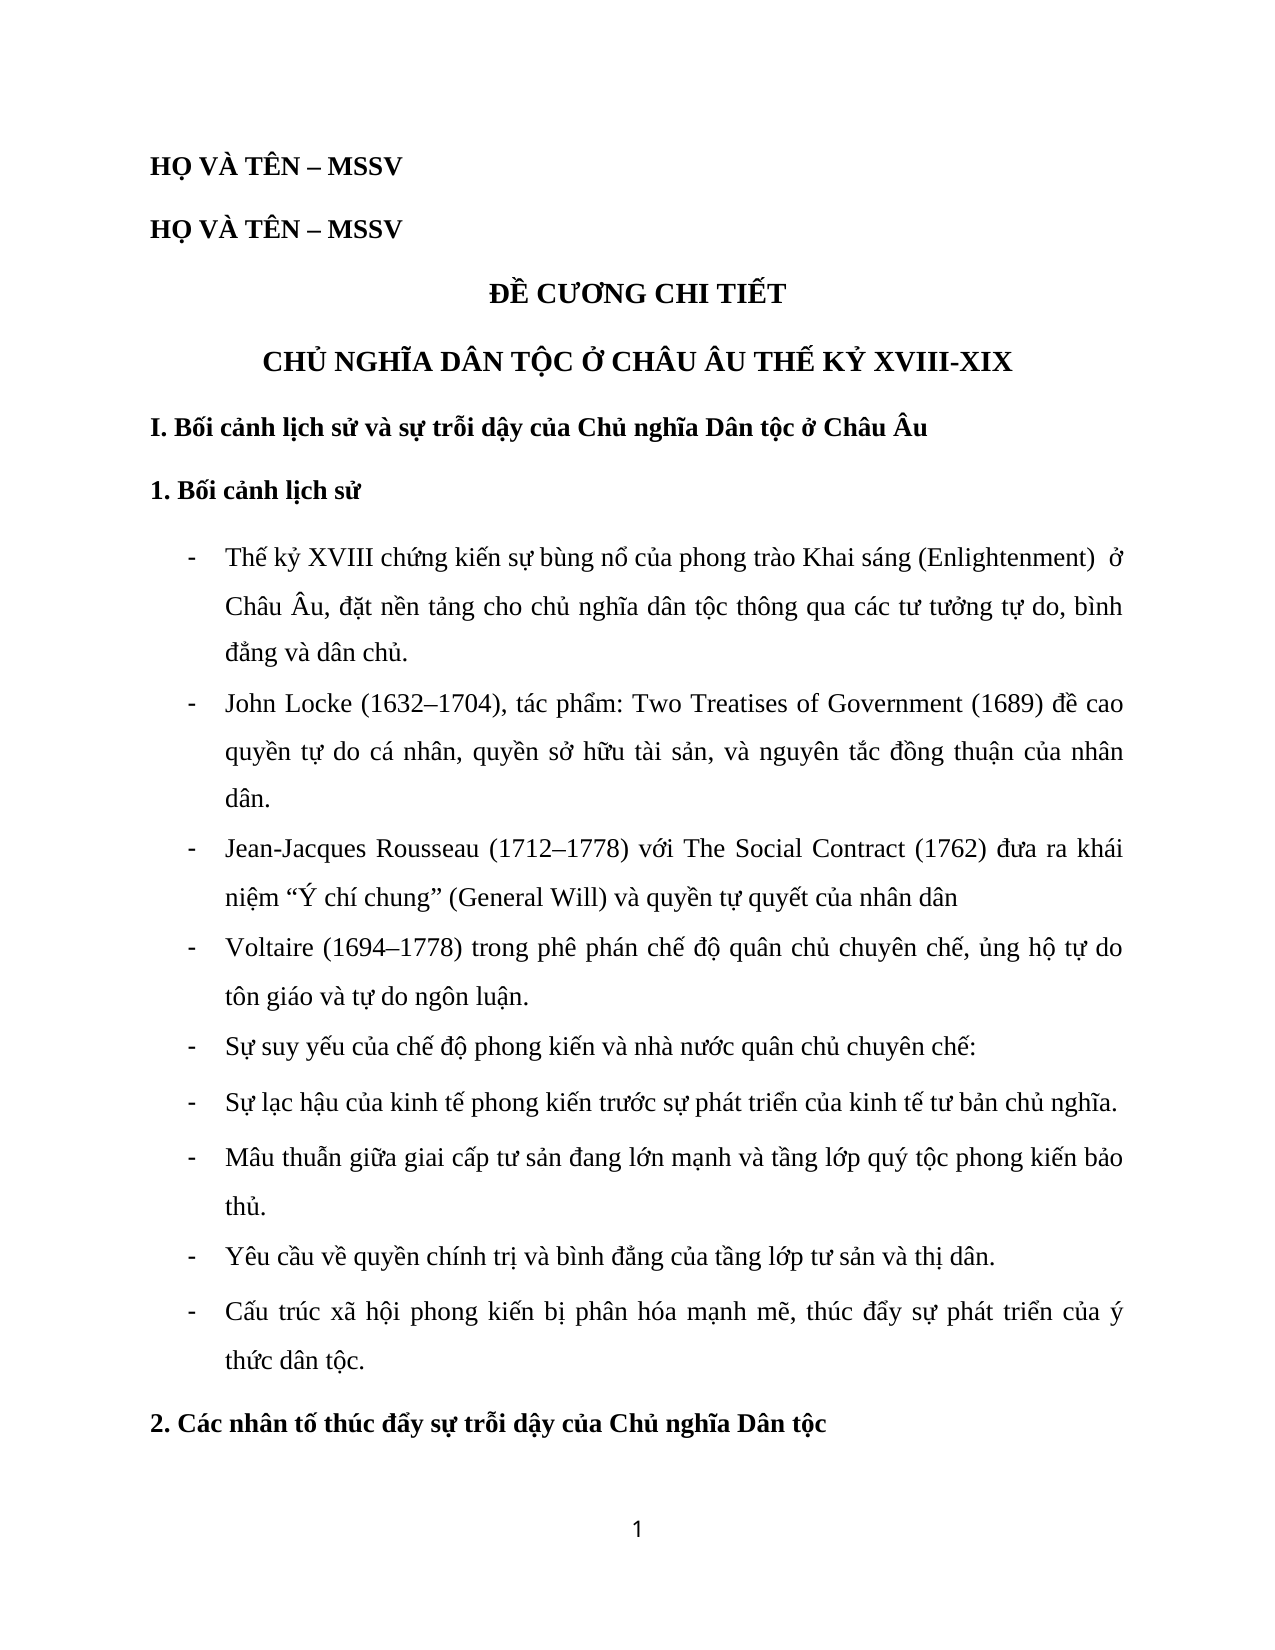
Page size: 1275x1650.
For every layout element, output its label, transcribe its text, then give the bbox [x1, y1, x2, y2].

text ĐỀ CƯƠNG CHI TIẾT [150, 277, 1125, 310]
text 1. Bối cảnh lịch sử [150, 474, 1125, 505]
text 2. Các nhân tố thúc đẩy sự trỗi dậy của Chủ nghĩa Dân tộc [150, 1408, 1125, 1439]
list Cấu trúc xã hội phong kiến bị phân hóa mạnh mẽ, thúc đẩy sự phát triển của ý thức dân tộc. [187, 1292, 1125, 1375]
list Thế kỷ XVIII chứng kiến sự bùng nổ của phong trào Khai sáng (Enlightenment) ở Châu Âu, đặt nền tảng cho chủ nghĩa dân tộc thông qua các tư tưởng tự do, bình đẳng và dân chủ. [187, 537, 1125, 667]
text CHỦ NGHĨA DÂN TỘC Ở CHÂU ÂU THẾ KỶ XVIII-XIX [150, 344, 1125, 377]
text I. Bối cảnh lịch sử và sự trỗi dậy của Chủ nghĩa Dân tộc ở Châu Âu [150, 411, 1125, 442]
list Voltaire (1694–1778) trong phê phán chế độ quân chủ chuyên chế, ủng hộ tự do tôn giáo và tự do ngôn luận. [187, 928, 1125, 1011]
list Sự suy yếu của chế độ phong kiến và nhà nước quân chủ chuyên chế: [187, 1027, 1125, 1064]
text HỌ VÀ TÊN – MSSV [150, 213, 1125, 244]
text HỌ VÀ TÊN – MSSV [150, 150, 1125, 181]
list Jean-Jacques Rousseau (1712–1778) với The Social Contract (1762) đưa ra khái niệm “Ý chí chung” (General Will) và quyền tự quyết của nhân dân [187, 829, 1125, 912]
list John Locke (1632–1704), tác phẩm: Two Treatises of Government (1689) đề cao quyền tự do cá nhân, quyền sở hữu tài sản, và nguyên tắc đồng thuận của nhân dân. [187, 683, 1125, 813]
list Yêu cầu về quyền chính trị và bình đẳng của tầng lớp tư sản và thị dân. [187, 1237, 1125, 1273]
list Mâu thuẫn giữa giai cấp tư sản đang lớn mạnh và tầng lớp quý tộc phong kiến bảo thủ. [187, 1137, 1125, 1221]
list Sự lạc hậu của kinh tế phong kiến trước sự phát triển của kinh tế tư bản chủ nghĩa. [187, 1082, 1125, 1119]
